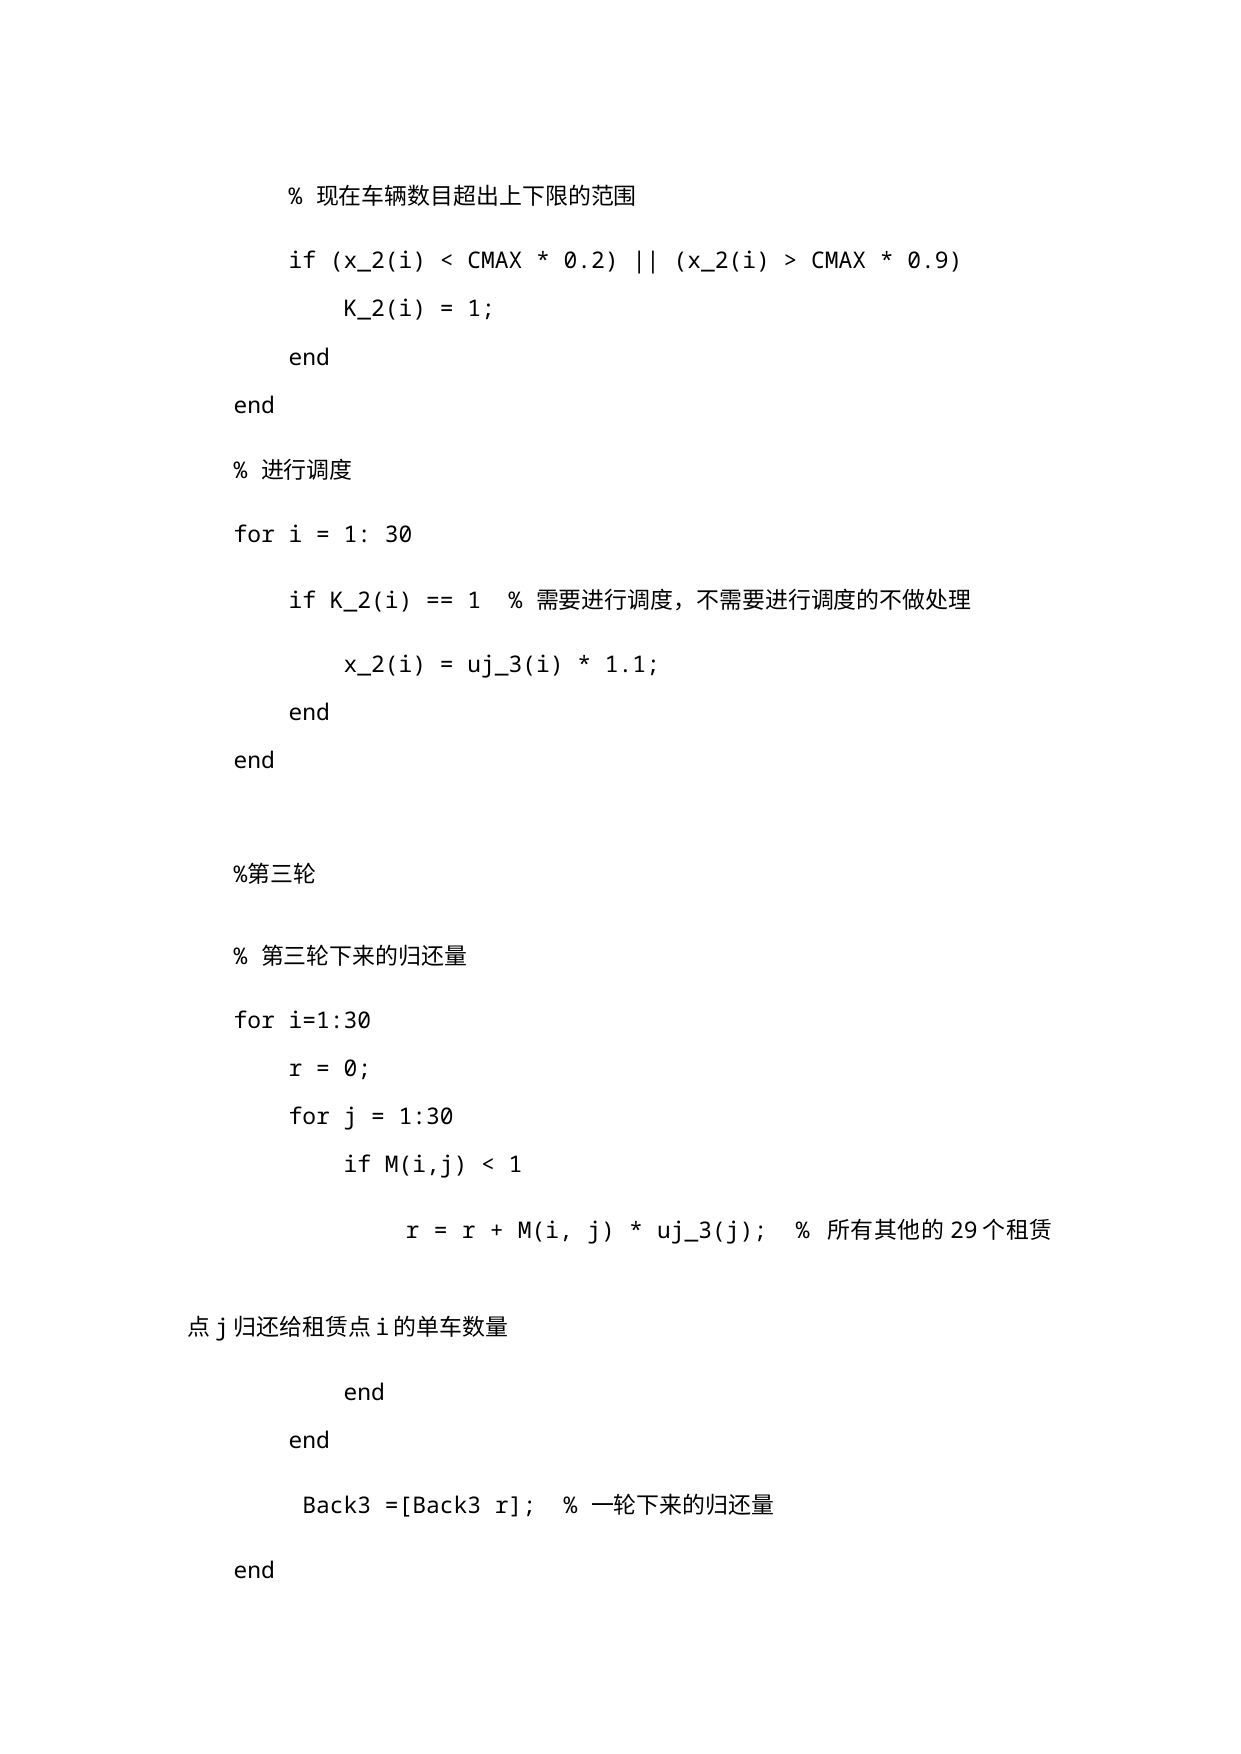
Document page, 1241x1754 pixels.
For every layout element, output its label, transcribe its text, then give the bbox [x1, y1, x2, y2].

text end [187, 388, 1053, 421]
text Back3 =[Back3 r]; % 一轮下来的归还量 [187, 1471, 1053, 1536]
text if (x_2(i) < CMAX * 0.2) || (x_2(i) > CMAX * 0.9) [187, 244, 1053, 276]
text % 第三轮下来的归还量 [187, 922, 1053, 987]
text x_2(i) = uj_3(i) * 1.1; [187, 648, 1053, 680]
text % 现在车辆数目超出上下限的范围 [187, 162, 1053, 227]
text for i = 1: 30 [187, 518, 1053, 550]
text K_2(i) = 1; [187, 292, 1053, 324]
text if K_2(i) == 1 % 需要进行调度，不需要进行调度的不做处理 [187, 566, 1053, 631]
text for j = 1:30 [187, 1100, 1053, 1132]
text % 进行调度 [187, 436, 1053, 501]
text end [187, 696, 1053, 728]
text end [187, 744, 1053, 776]
text %第三轮 [187, 840, 1053, 905]
text if M(i,j) < 1 [187, 1148, 1053, 1180]
text end [187, 340, 1053, 372]
text end [187, 1375, 1053, 1408]
text for i=1:30 [187, 1003, 1053, 1036]
text r = r + M(i, j) * uj_3(j); % 所有其他的29个租赁点j归还给租赁点i的单车数量 [187, 1196, 1053, 1358]
text r = 0; [187, 1052, 1053, 1084]
text end [187, 1553, 1053, 1586]
text end [187, 1423, 1053, 1456]
